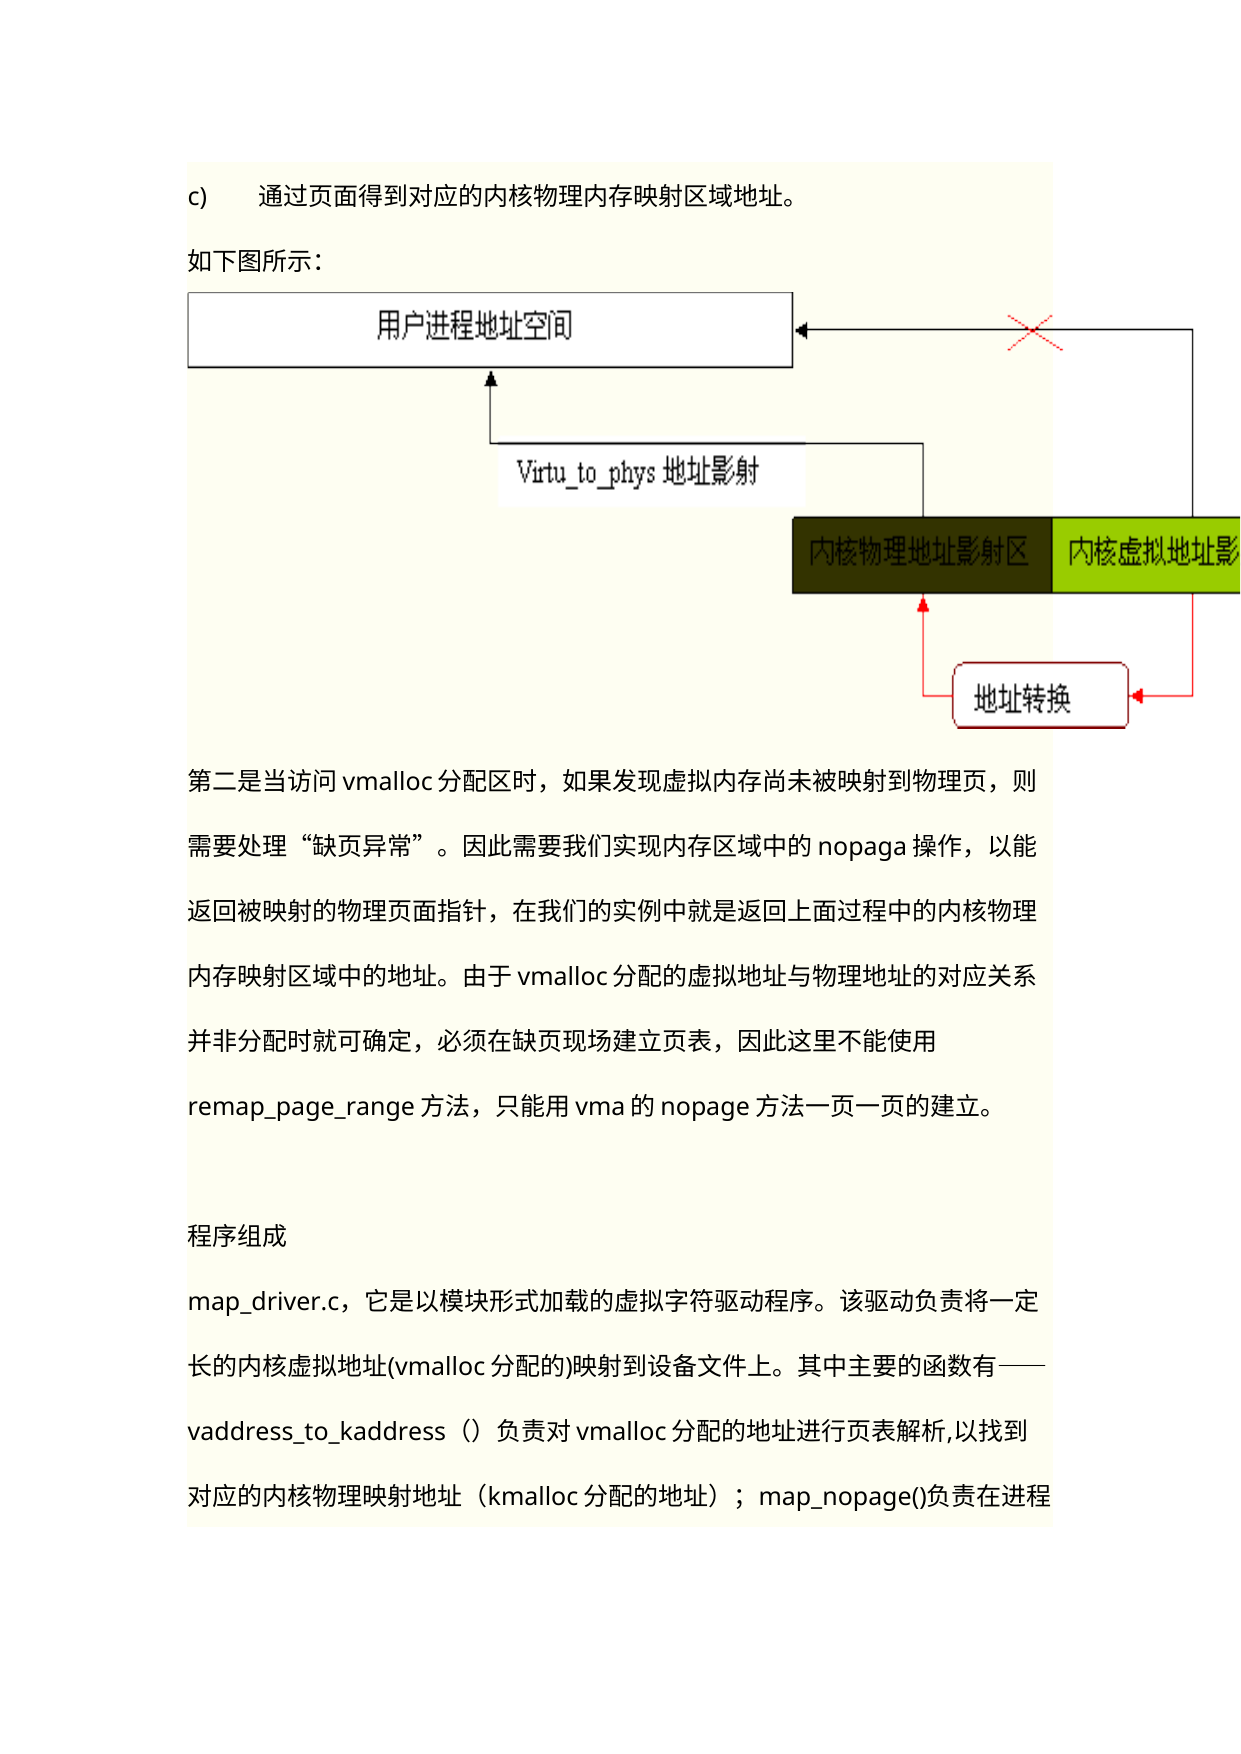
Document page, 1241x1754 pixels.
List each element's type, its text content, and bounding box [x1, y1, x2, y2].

text 第二是当访问vmalloc分配区时，如果发现虚拟内存尚未被映射到物理页，则需要处理“缺页异常”。因此需要我们实现内存区域中的nopaga操作，以能返回被映射的物理页面指针，在我们的实例中就是返回上面过程中的内核物理内存映射区域中的地址。由于vmalloc分配的虚拟地址与物理地址的对应关系并非分配时就可确定，必须在缺页现场建立页表，因此这里不能使用remap_page_range方法，只能用vma的nopage方法一页一页的建立。 [187, 747, 1053, 1137]
text c) 通过页面得到对应的内核物理内存映射区域地址。 [187, 162, 1053, 227]
picture [187, 292, 1241, 729]
text 如下图所示： [187, 227, 1053, 292]
text 程序组成 [187, 1202, 1053, 1267]
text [187, 1267, 1053, 1527]
